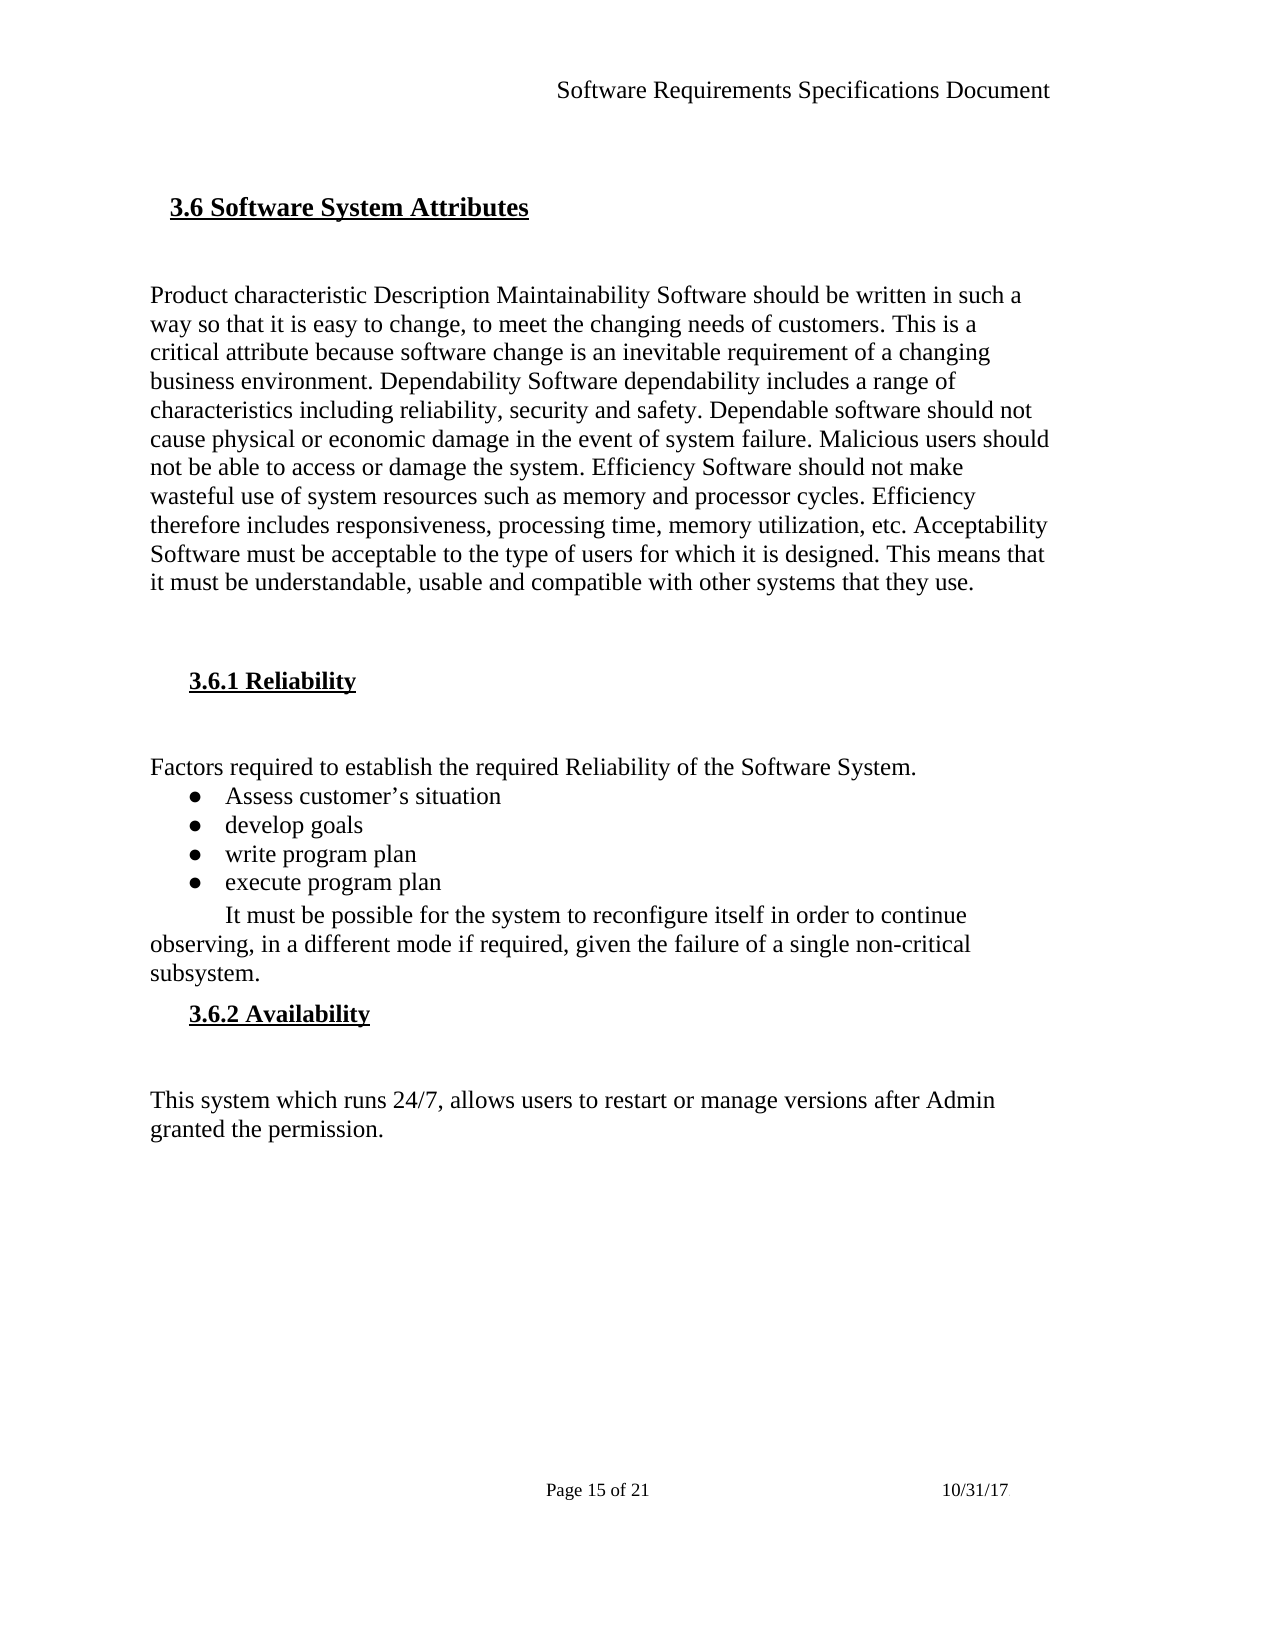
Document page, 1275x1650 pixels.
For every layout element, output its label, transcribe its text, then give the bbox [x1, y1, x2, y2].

subtitle 3.6 Software System Attributes [169, 191, 1050, 222]
subtitle 3.6.1 Reliability [189, 666, 1050, 695]
list execute program plan [187, 867, 1050, 896]
text This system which runs 24/7, allows users to restart or manage versions after Admin granted the permission. [150, 1085, 1050, 1143]
subtitle 3.6.2 Availability [189, 999, 1050, 1028]
text Factors required to establish the required Reliability of the Software System. [150, 752, 1050, 781]
list Assess customer’s situation [187, 781, 1050, 810]
text It must be possible for the system to reconfigure itself in order to continue observing, in a different mode if required, given the failure of a single non-critical subsystem. [150, 900, 1050, 987]
list develop goals [187, 810, 1050, 839]
text Product characteristic Description Maintainability Software should be written in such a way so that it is easy to change, to meet the changing needs of customers. This is a critical attribute because software change is an inevitable requirement of a changing business environment. Dependability Software dependability includes a range of characteristics including reliability, security and safety. Dependable software should not cause physical or economic damage in the event of system failure. Malicious users should not be able to access or damage the system. Efficiency Software should not make wasteful use of system resources such as memory and processor cycles. Efficiency therefore includes responsiveness, processing time, memory utilization, etc. Acceptability Software must be acceptable to the type of users for which it is designed. This means that it must be understandable, usable and compatible with other systems that they use. [150, 280, 1050, 596]
list write program plan [187, 839, 1050, 867]
